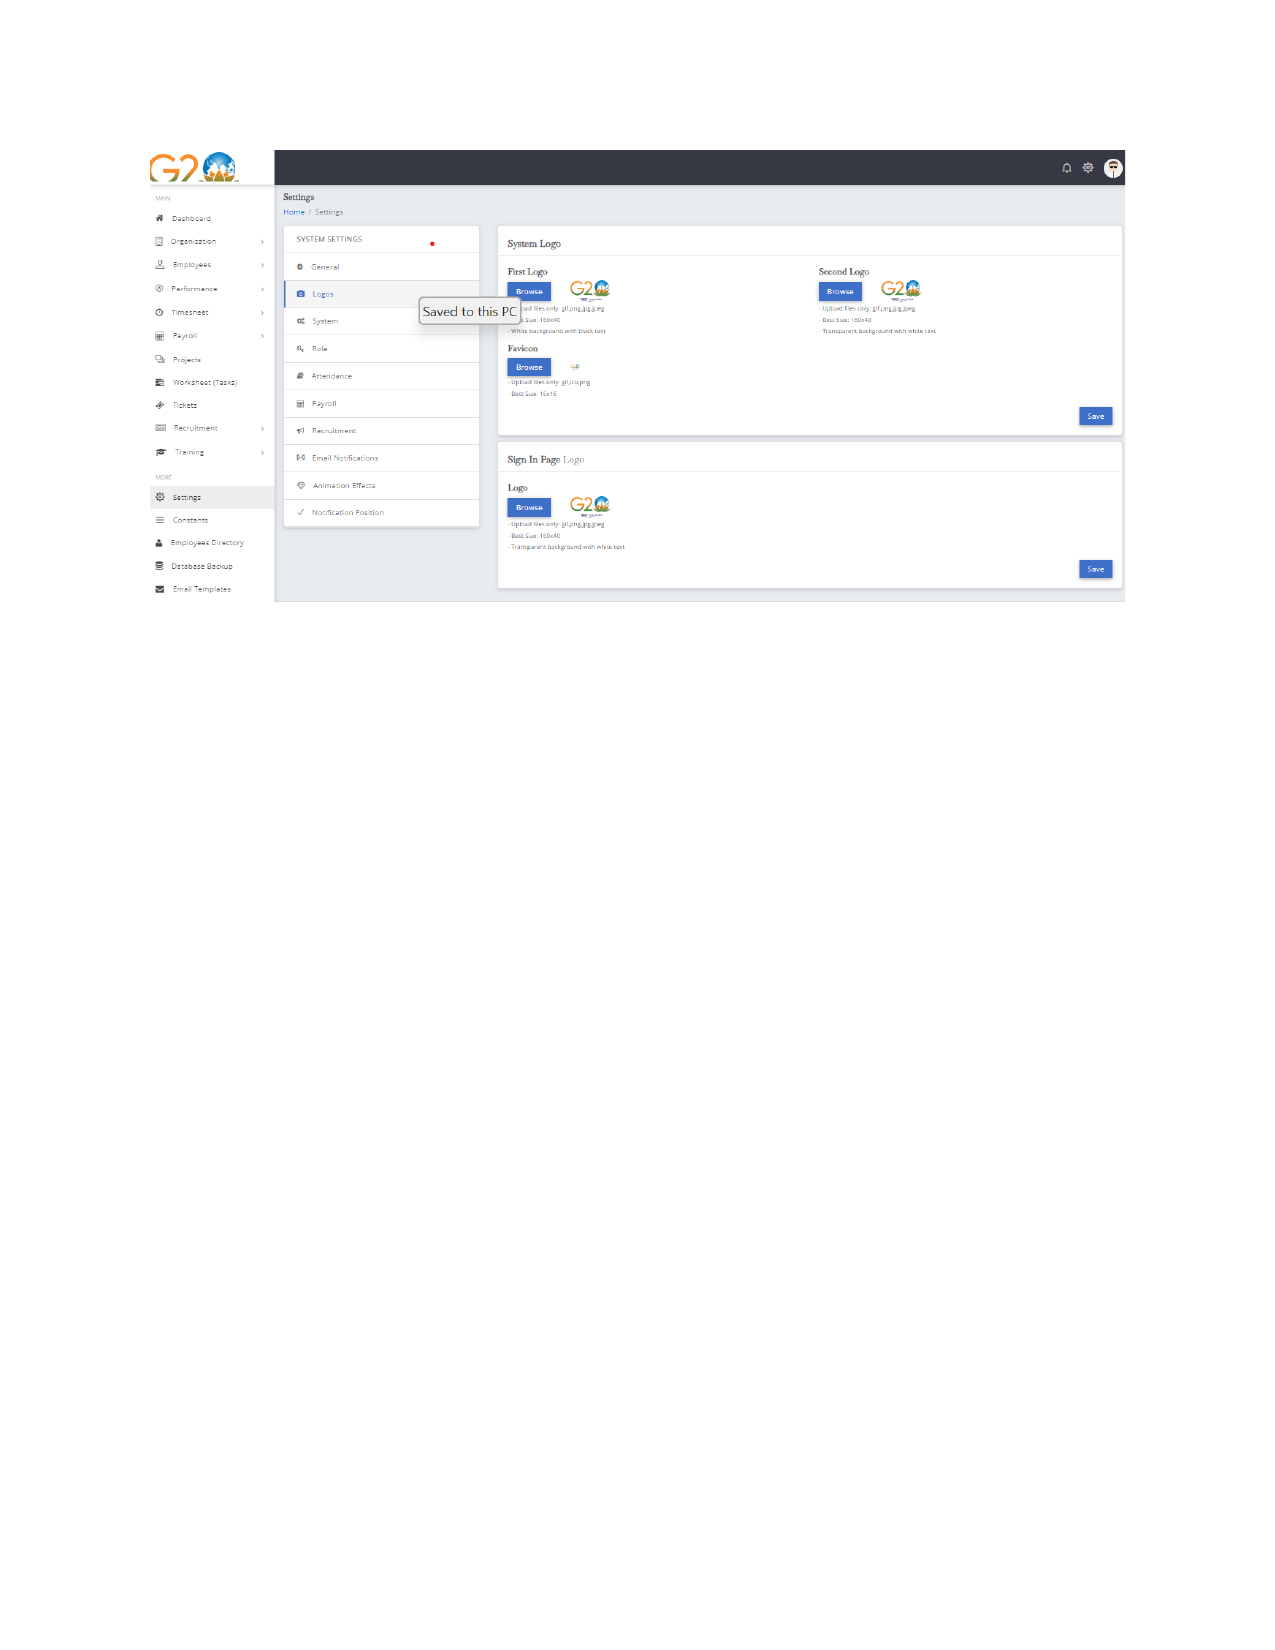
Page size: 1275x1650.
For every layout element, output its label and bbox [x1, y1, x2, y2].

picture [150, 150, 1125, 602]
